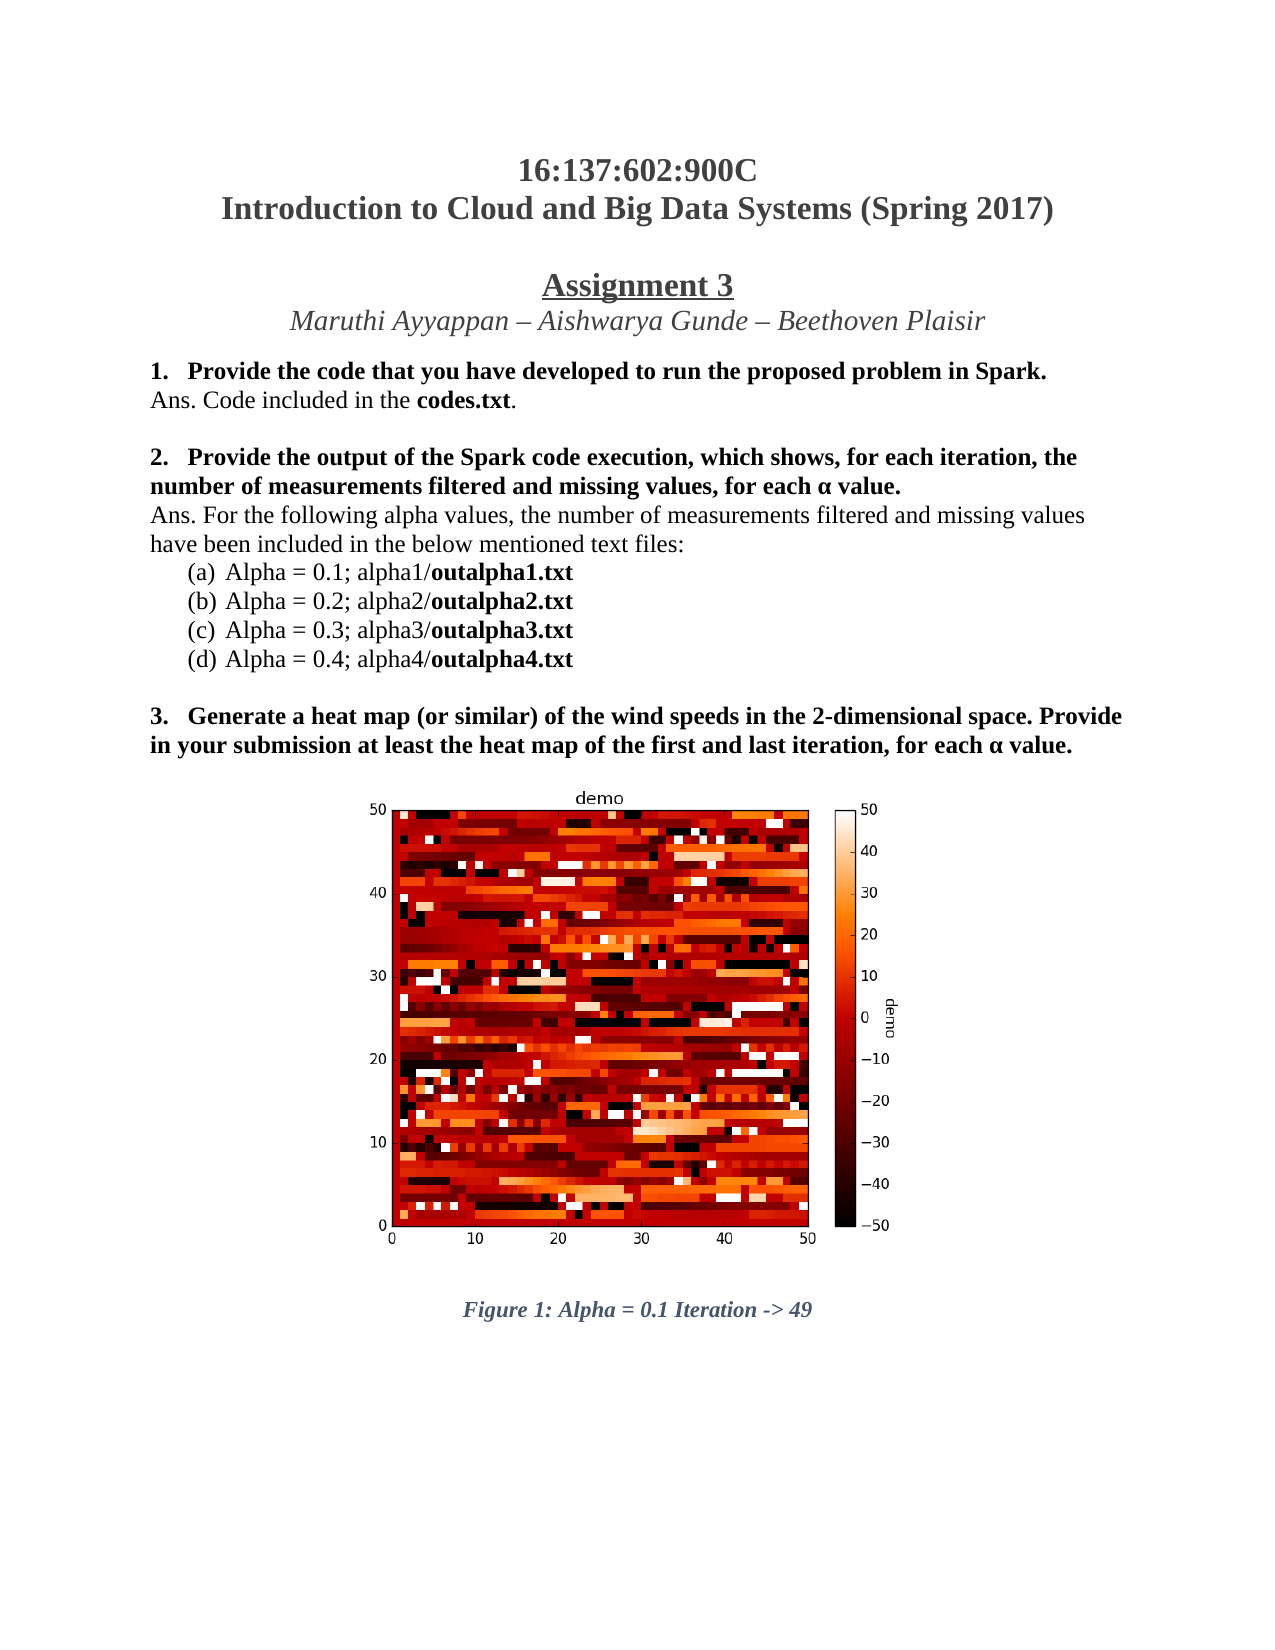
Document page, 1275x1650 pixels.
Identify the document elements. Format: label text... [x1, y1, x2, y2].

list Alpha = 0.1; alpha1/outalpha1.txt [187, 557, 1125, 586]
text Figure 1: Alpha = 0.1 Iteration -> 49 [150, 1296, 1125, 1323]
text Ans. For the following alpha values, the number of measurements filtered and missing values have been included in the below mentioned text files: [150, 500, 1125, 557]
list Provide the output of the Spark code execution, which shows, for each iteration, the number of measurements filtered and missing values, for each α value. [150, 442, 1125, 500]
text Ans. Code included in the codes.txt. [150, 385, 1125, 414]
list Alpha = 0.4; alpha4/outalpha4.txt [187, 644, 1125, 672]
text Maruthi Ayyappan – Aishwarya Gunde – Beethoven Plaisir [150, 303, 1125, 337]
picture [291, 758, 984, 1278]
text Assignment 3 [150, 265, 1125, 303]
list Alpha = 0.3; alpha3/outalpha3.txt [187, 615, 1125, 644]
list Alpha = 0.2; alpha2/outalpha2.txt [187, 586, 1125, 615]
list Provide the code that you have developed to run the proposed problem in Spark. [150, 356, 1125, 385]
list Generate a heat map (or similar) of the wind speeds in the 2-dimensional space. Provide in your submission at least the heat map of the first and last iteration, for each α value. [150, 701, 1125, 759]
text Introduction to Cloud and Big Data Systems (Spring 2017) [150, 188, 1125, 227]
text 16:137:602:900C [150, 150, 1125, 188]
